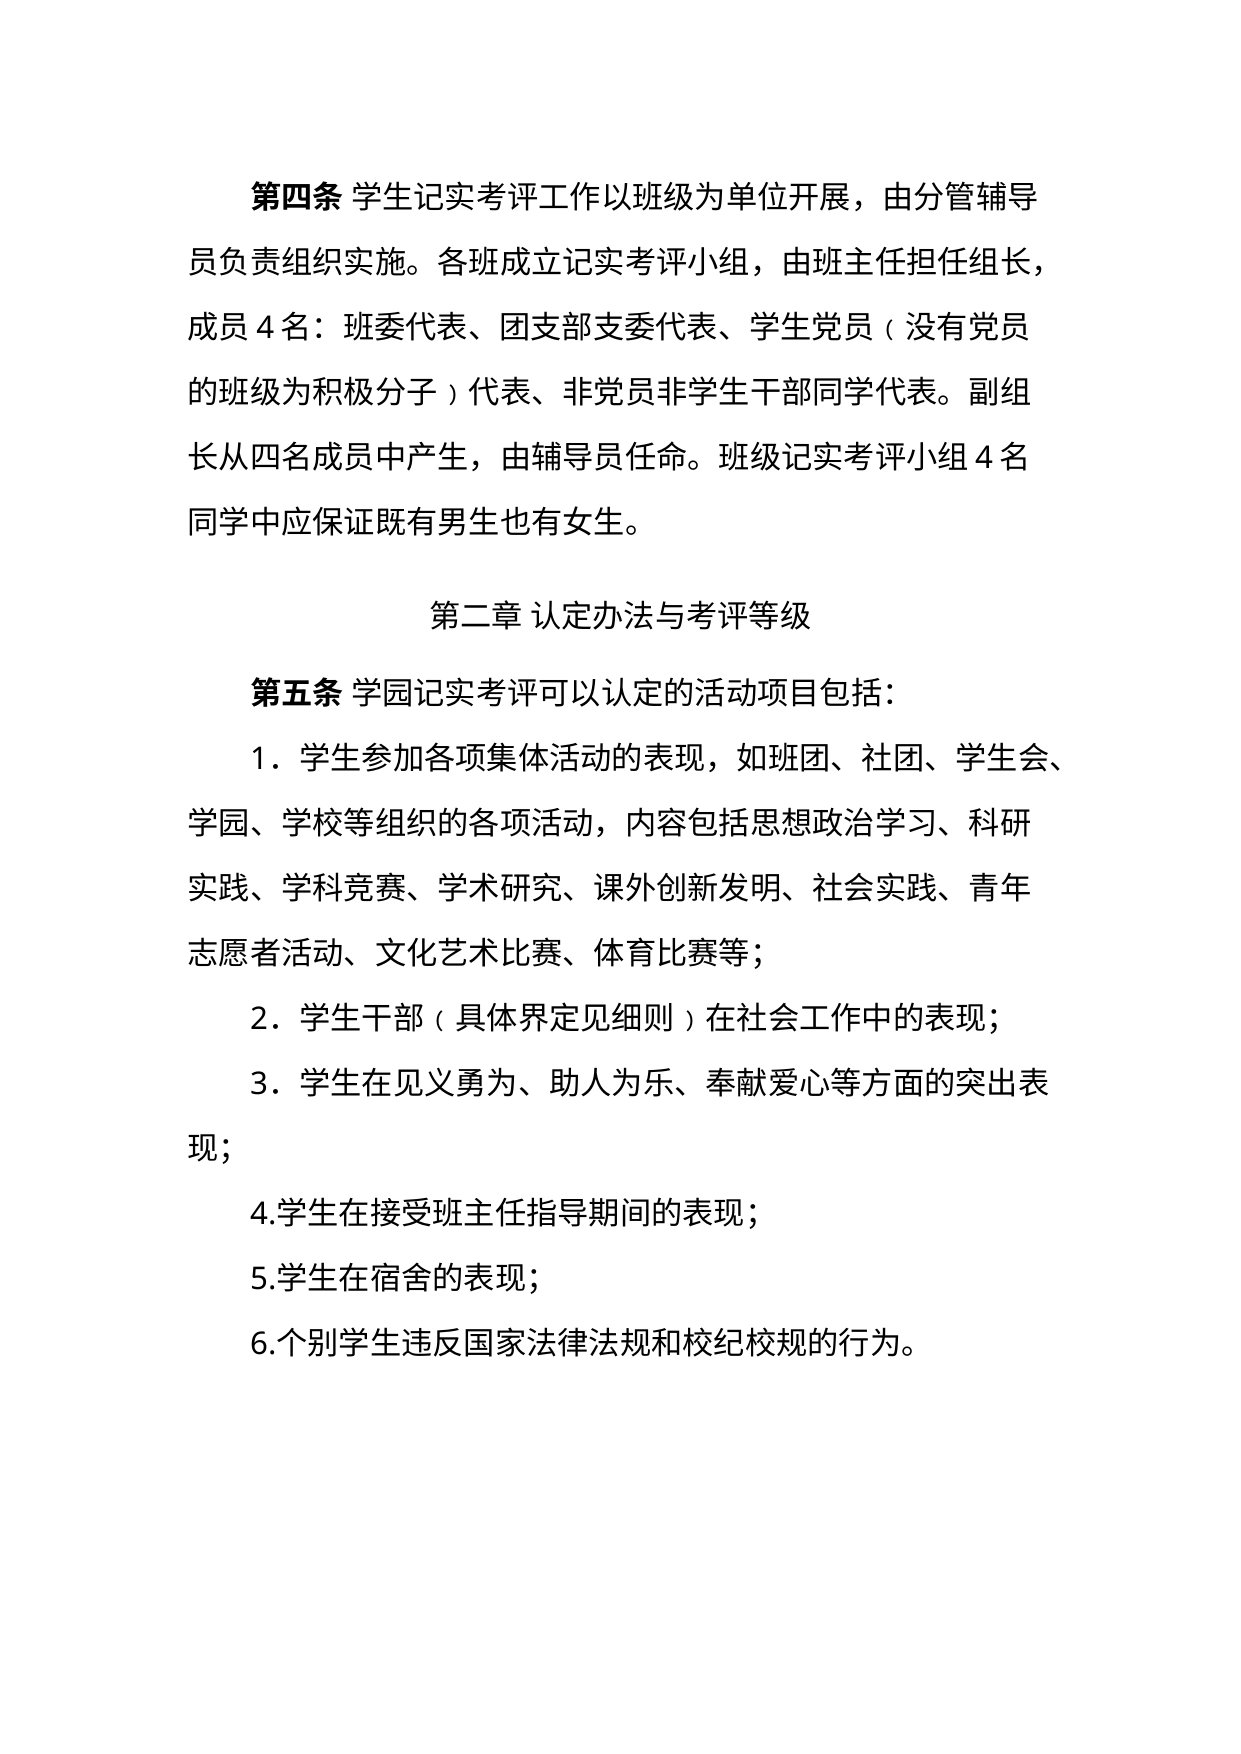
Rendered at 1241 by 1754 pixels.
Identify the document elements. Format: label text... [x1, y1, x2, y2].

text 第四条 学生记实考评工作以班级为单位开展，由分管辅导员负责组织实施。各班成立记实考评小组，由班主任担任组长，成员4名：班委代表、团支部支委代表、学生党员﹙没有党员的班级为积极分子﹚代表、非党员非学生干部同学代表。副组长从四名成员中产生，由辅导员任命。班级记实考评小组4名同学中应保证既有男生也有女生。 [187, 162, 1053, 552]
text 3．学生在见义勇为、助人为乐、奉献爱心等方面的突出表现； [187, 1049, 1053, 1179]
text 1．学生参加各项集体活动的表现，如班团、社团、学生会、学园、学校等组织的各项活动，内容包括思想政治学习、科研实践、学科竞赛、学术研究、课外创新发明、社会实践、青年志愿者活动、文化艺术比赛、体育比赛等； [187, 724, 1053, 984]
text 第五条 学园记实考评可以认定的活动项目包括： [187, 659, 1053, 724]
text 第二章 认定办法与考评等级 [187, 581, 1053, 646]
text 6.个别学生违反国家法律法规和校纪校规的行为。 [187, 1309, 1053, 1374]
text 5.学生在宿舍的表现； [187, 1244, 1053, 1309]
text 4.学生在接受班主任指导期间的表现； [187, 1179, 1053, 1244]
text 2．学生干部﹙具体界定见细则﹚在社会工作中的表现； [187, 984, 1053, 1049]
